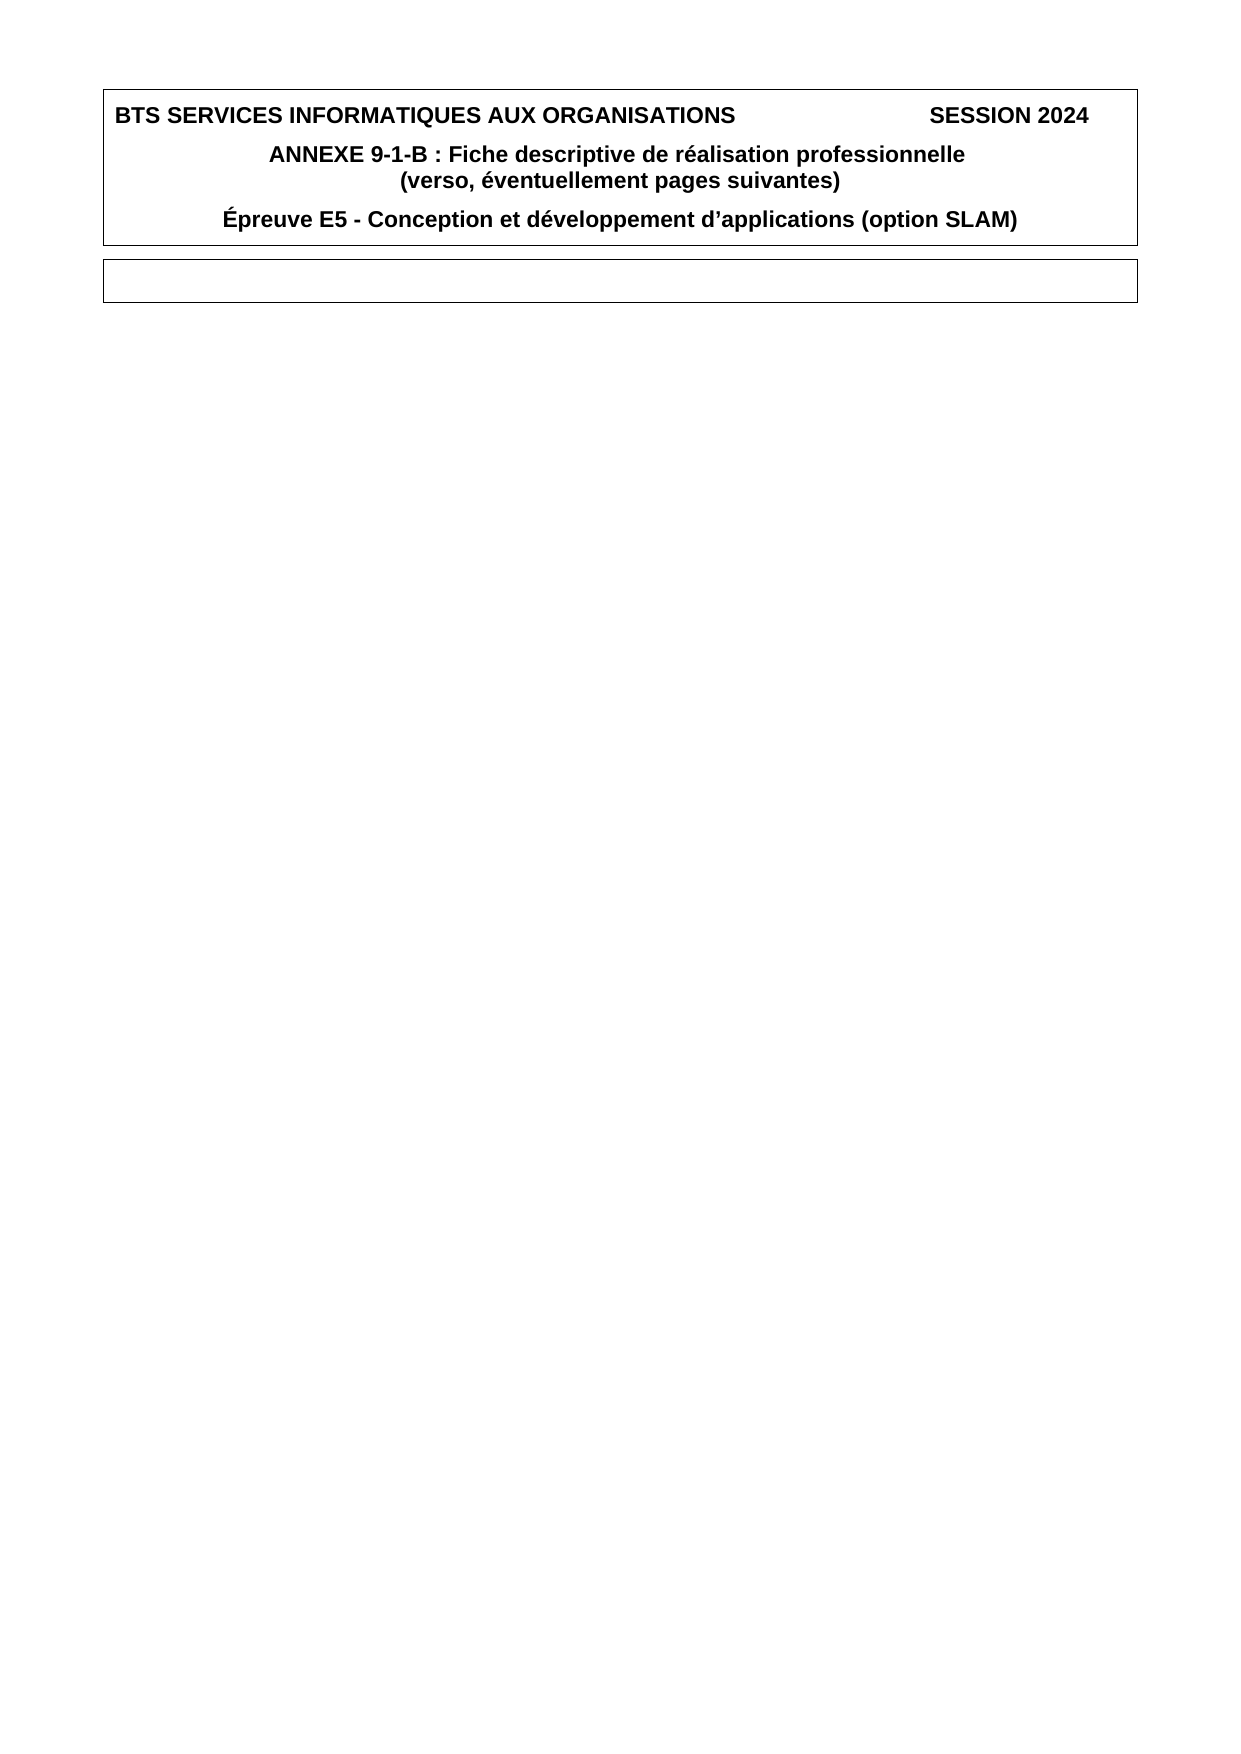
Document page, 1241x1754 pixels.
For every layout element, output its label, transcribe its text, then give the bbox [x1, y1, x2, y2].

table_header BTS Services informatiques aux organisations SESSION 2024 ANNEXE 9-1-B : Fiche descriptive de réalisation professionnelle (verso, éventuellement pages suivantes) Épreuve E5 - Conception et développement d’applications (option SLAM) [104, 90, 1137, 245]
table_header [104, 260, 1137, 302]
